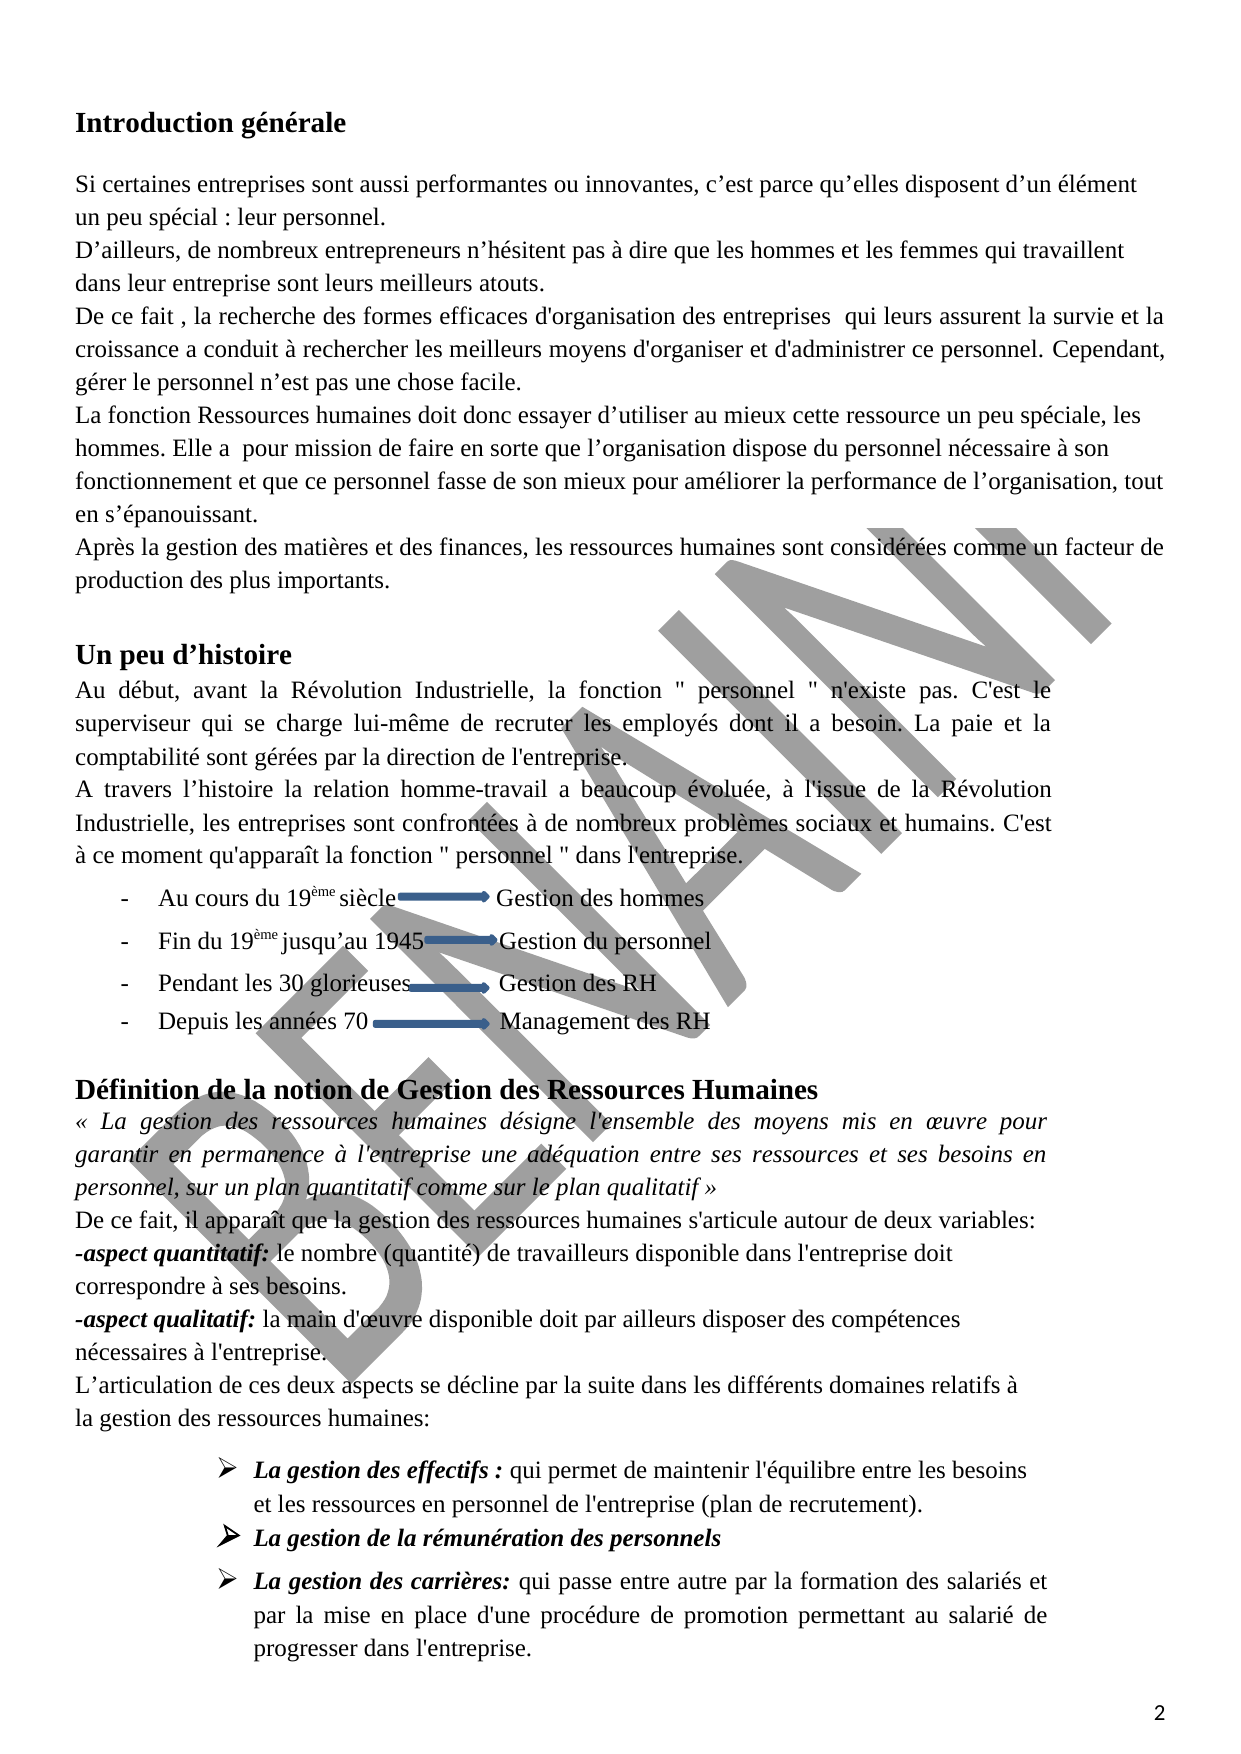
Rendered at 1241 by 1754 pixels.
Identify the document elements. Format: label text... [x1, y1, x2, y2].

list La gestion de la rémunération des personnels [216, 1523, 1165, 1552]
text De ce fait, il apparaît que la gestion des ressources humaines s'articule autour de deux variables: [75, 1205, 1048, 1234]
text A travers l’histoire la relation homme-travail a beaucoup évoluée, à l'issue de la Révolution Industrielle, les entreprises sont confrontées à de nombreux problèmes sociaux et humains. C'est à ce moment qu'apparaît la fonction " personnel " dans l'entreprise. [75, 774, 1053, 869]
text -aspect quantitatif: le nombre (quantité) de travailleurs disponible dans l'entreprise doit correspondre à ses besoins. [75, 1238, 1034, 1300]
text Introduction générale [75, 105, 1165, 139]
text Au début, avant la Révolution Industrielle, la fonction " personnel " n'existe pas. C'est le superviseur qui se charge lui-même de recruter les employés dont il a besoin. La paie et la comptabilité sont gérées par la direction de l'entreprise. [75, 676, 1053, 770]
text Après la gestion des matières et des finances, les ressources humaines sont considérées comme un facteur de production des plus importants. [75, 532, 1165, 594]
text Si certaines entreprises sont aussi performantes ou innovantes, c’est parce qu’elles disposent d’un élément un peu spécial : leur personnel. D’ailleurs, de nombreux entrepreneurs n’hésitent pas à dire que les hommes et les femmes qui travaillent dans leur entreprise sont leurs meilleurs atouts. [75, 169, 1165, 297]
text La fonction Ressources humaines doit donc essayer d’utiliser au mieux cette ressource un peu spéciale, les hommes. Elle a pour mission de faire en sorte que l’organisation dispose du personnel nécessaire à son fonctionnement et que ce personnel fasse de son mieux pour améliorer la performance de l’organisation, tout en s’épanouissant. [75, 400, 1165, 528]
list La gestion des effectifs : qui permet de maintenir l'équilibre entre les besoins et les ressources en personnel de l'entreprise (plan de recrutement). [216, 1455, 1048, 1518]
list Au cours du 19ème siècle Gestion des hommes [120, 882, 1122, 912]
text Un peu d’histoire [75, 637, 1165, 671]
text Définition de la notion de Gestion des Ressources Humaines [75, 1072, 1165, 1106]
text « La gestion des ressources humaines désigne l'ensemble des moyens mis en œuvre pour garantir en permanence à l'entreprise une adéquation entre ses ressources et ses besoins en personnel, sur un plan quantitatif comme sur le plan qualitatif » [75, 1106, 1048, 1201]
list Pendant les 30 glorieuses Gestion des RH [120, 968, 1165, 997]
text L’articulation de ces deux aspects se décline par la suite dans les différents domaines relatifs à la gestion des ressources humaines: [75, 1370, 1034, 1432]
list La gestion des carrières: qui passe entre autre par la formation des salariés et par la mise en place d'une procédure de promotion permettant au salarié de progresser dans l'entreprise. [216, 1566, 1048, 1662]
list Fin du 19ème jusqu’au 1945 Gestion du personnel [120, 925, 1118, 955]
text De ce fait , la recherche des formes efficaces d'organisation des entreprises qui leurs assurent la survie et la croissance a conduit à rechercher les meilleurs moyens d'organiser et d'administrer ce personnel. Cependant, gérer le personnel n’est pas une chose facile. [75, 301, 1165, 396]
list Depuis les années 70 Management des RH [120, 1006, 1149, 1034]
text -aspect qualitatif: la main d'œuvre disponible doit par ailleurs disposer des compétences nécessaires à l'entreprise. [75, 1304, 1034, 1366]
